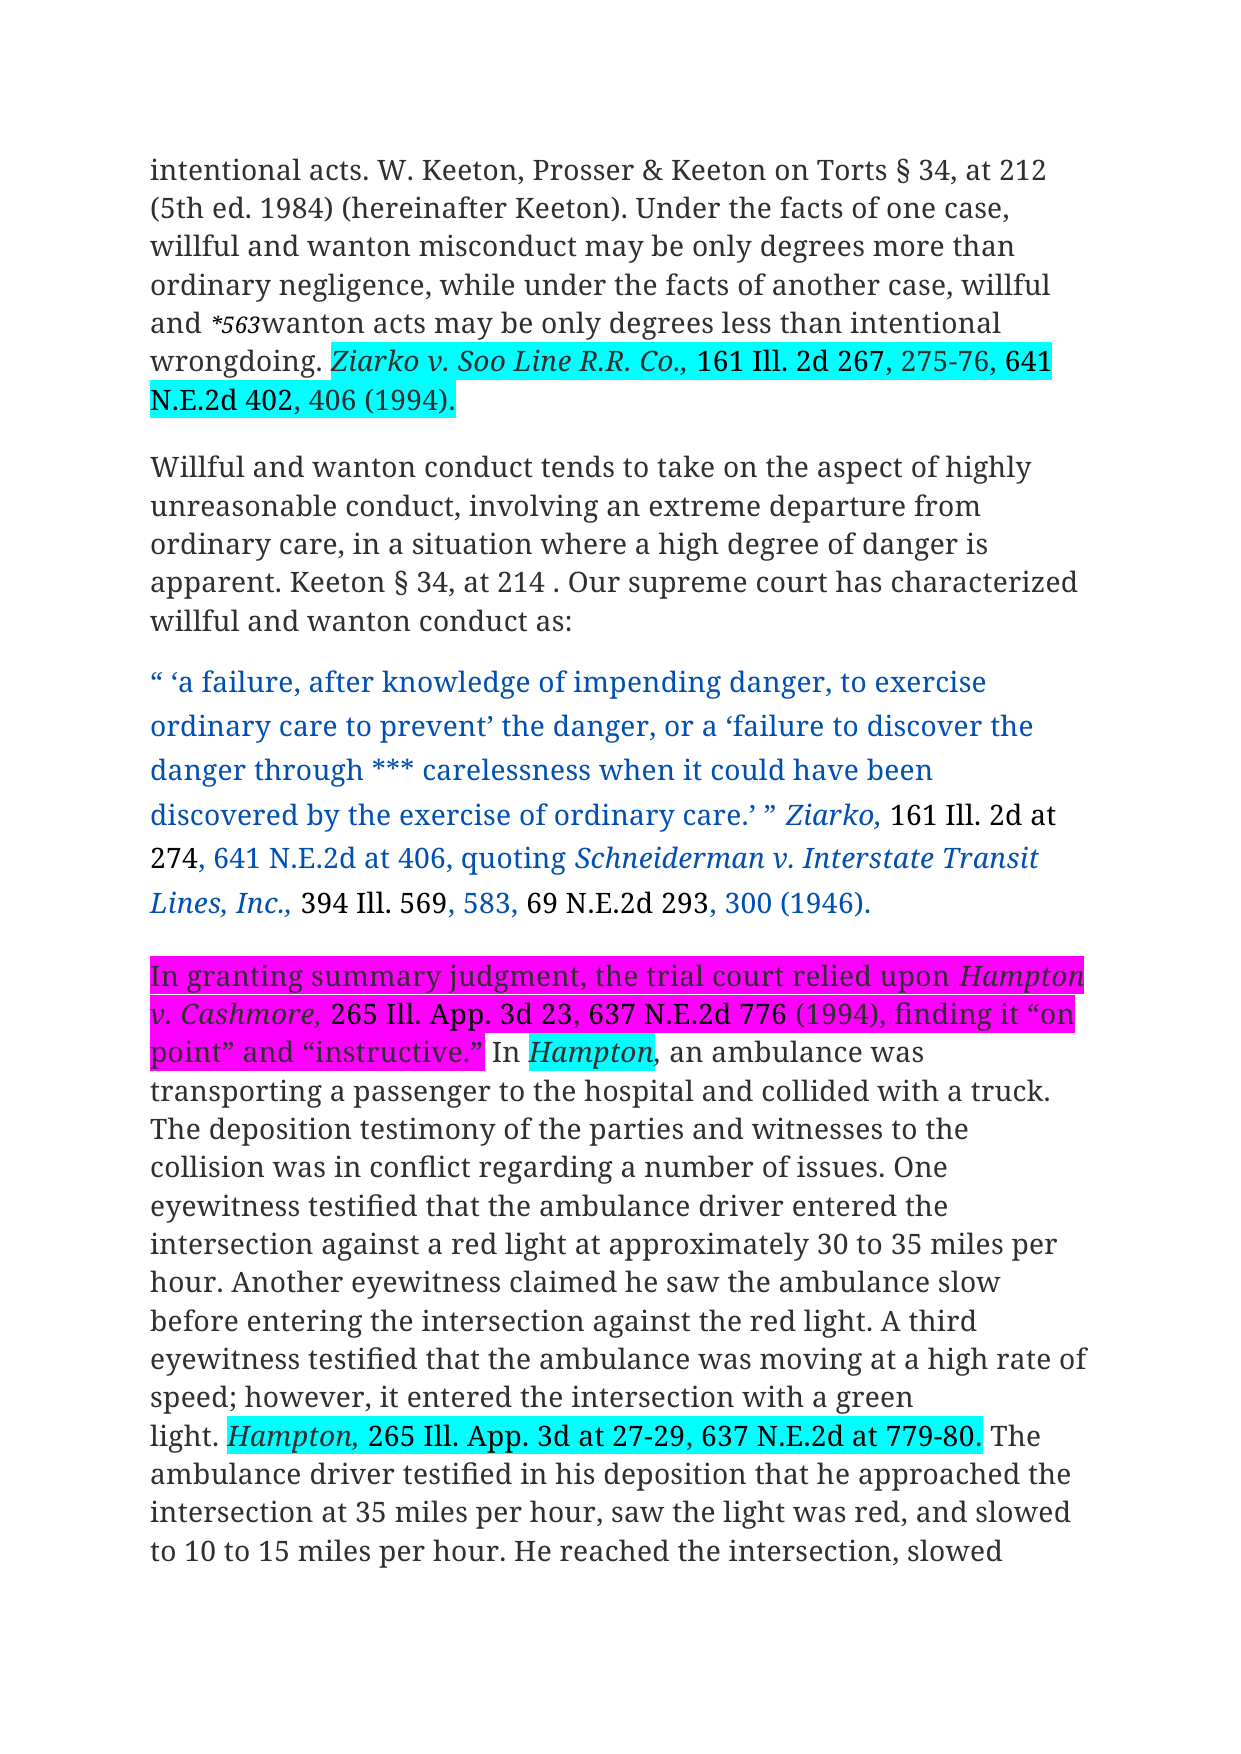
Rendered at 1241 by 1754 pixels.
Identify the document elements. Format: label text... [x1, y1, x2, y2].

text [150, 150, 1090, 418]
text “ ‘a failure, after knowledge of impending danger, to exercise ordinary care to prevent’ the danger, or a ‘failure to discover the danger through *** carelessness when it could have been discovered by the exercise of ordinary care.’ ” Ziarko, 161 Ill. 2d at 274, 641 N.E.2d at 406, quoting Schneiderman v. Interstate Transit Lines, Inc., 394 Ill. 569, 583, 69 N.E.2d 293, 300 (1946). [150, 663, 1090, 921]
text Willful and wanton conduct tends to take on the aspect of highly unreasonable conduct, involving an extreme departure from ordinary care, in a situation where a high degree of danger is apparent. Keeton § 34, at 214 . Our supreme court has characterized willful and wanton conduct as: [150, 447, 1090, 639]
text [150, 956, 1090, 1569]
